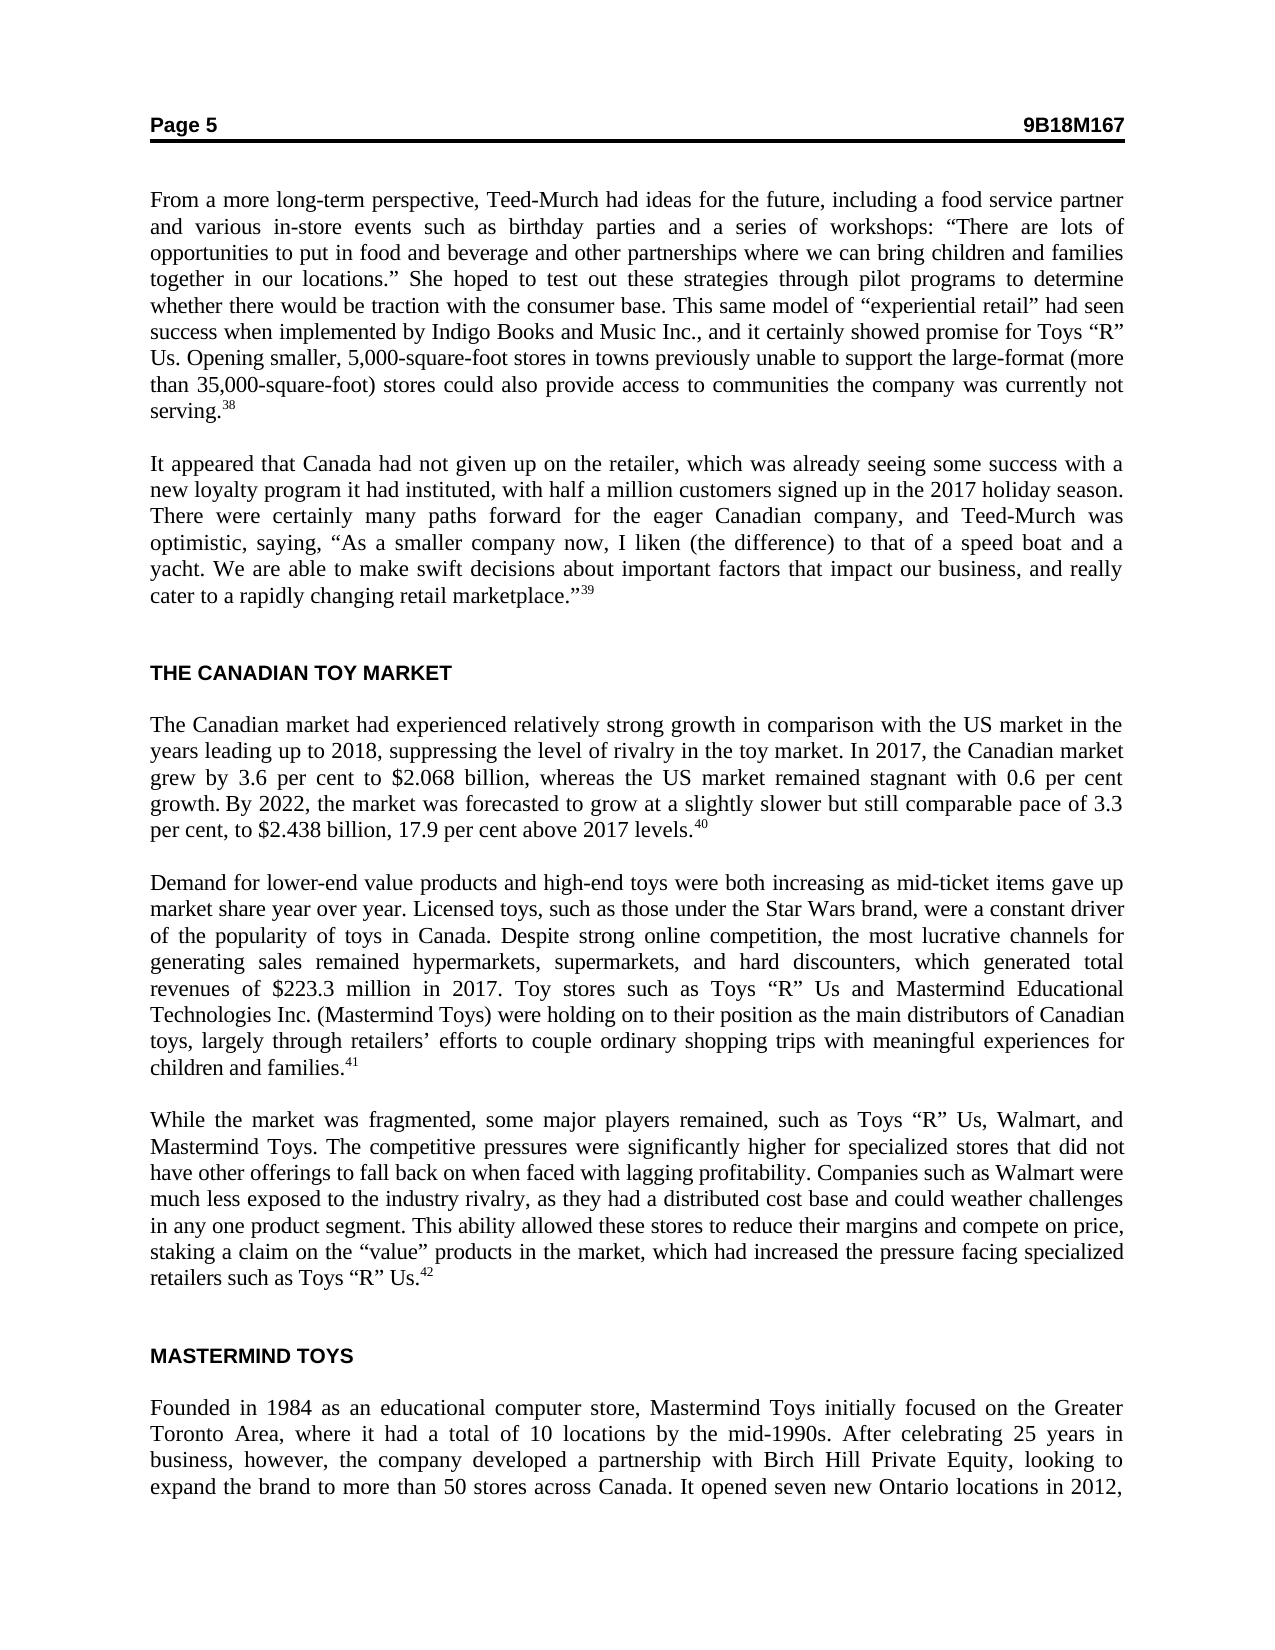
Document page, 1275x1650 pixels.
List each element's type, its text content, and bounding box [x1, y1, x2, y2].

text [150, 1394, 1125, 1499]
text THE CANADIAN TOY MARKET [150, 661, 1125, 685]
text The Canadian market had experienced relatively strong growth in comparison with the US market in the years leading up to 2018, suppressing the level of rivalry in the toy market. In 2017, the Canadian market grew by 3.6 per cent to $2.068 billion, whereas the US market remained stagnant with 0.6 per cent growth. By 2022, the market was forecasted to grow at a slightly slower but still comparable pace of 3.3 per cent, to $2.438 billion, 17.9 per cent above 2017 levels. [150, 711, 1125, 843]
text While the market was fragmented, some major players remained, such as Toys “R” Us, Walmart, and Mastermind Toys. The competitive pressures were significantly higher for specialized stores that did not have other offerings to fall back on when faced with lagging profitability. Companies such as Walmart were much less exposed to the industry rivalry, as they had a distributed cost base and could weather challenges in any one product segment. This ability allowed these stores to reduce their margins and compete on price, staking a claim on the “value” products in the market, which had increased the pressure facing specialized retailers such as Toys “R” Us. [150, 1106, 1125, 1291]
text From a more long-term perspective, Teed-Murch had ideas for the future, including a food service partner and various in-store events such as birthday parties and a series of workshops: “There are lots of opportunities to put in food and beverage and other partnerships where we can bring children and families together in our locations.” She hoped to test out these strategies through pilot programs to determine whether there would be traction with the consumer base. This same model of “experiential retail” had seen success when implemented by Indigo Books and Music Inc., and it certainly showed promise for Toys “R” Us. Opening smaller, 5,000-square-foot stores in towns previously unable to support the large-format (more than 35,000-square-foot) stores could also provide access to communities the company was currently not serving. [150, 186, 1125, 423]
text Demand for lower-end value products and high-end toys were both increasing as mid-ticket items gave up market share year over year. Licensed toys, such as those under the Star Wars brand, were a constant driver of the popularity of toys in Canada. Despite strong online competition, the most lucrative channels for generating sales remained hypermarkets, supermarkets, and hard discounters, which generated total revenues of $223.3 million in 2017. Toy stores such as Toys “R” Us and Mastermind Educational Technologies Inc. (Mastermind Toys) were holding on to their position as the main distributors of Canadian toys, largely through retailers’ efforts to couple ordinary shopping trips with meaningful experiences for children and families. [150, 869, 1125, 1080]
text MASTERMIND TOYS [150, 1343, 1125, 1367]
text It appeared that Canada had not given up on the retailer, which was already seeing some success with a new loyalty program it had instituted, with half a million customers signed up in the 2017 holiday season. There were certainly many paths forward for the eager Canadian company, and Teed-Murch was optimistic, saying, “As a smaller company now, I liken (the difference) to that of a speed boat and a yacht. We are able to make swift decisions about important factors that impact our business, and really cater to a rapidly changing retail marketplace.” [150, 423, 1125, 608]
